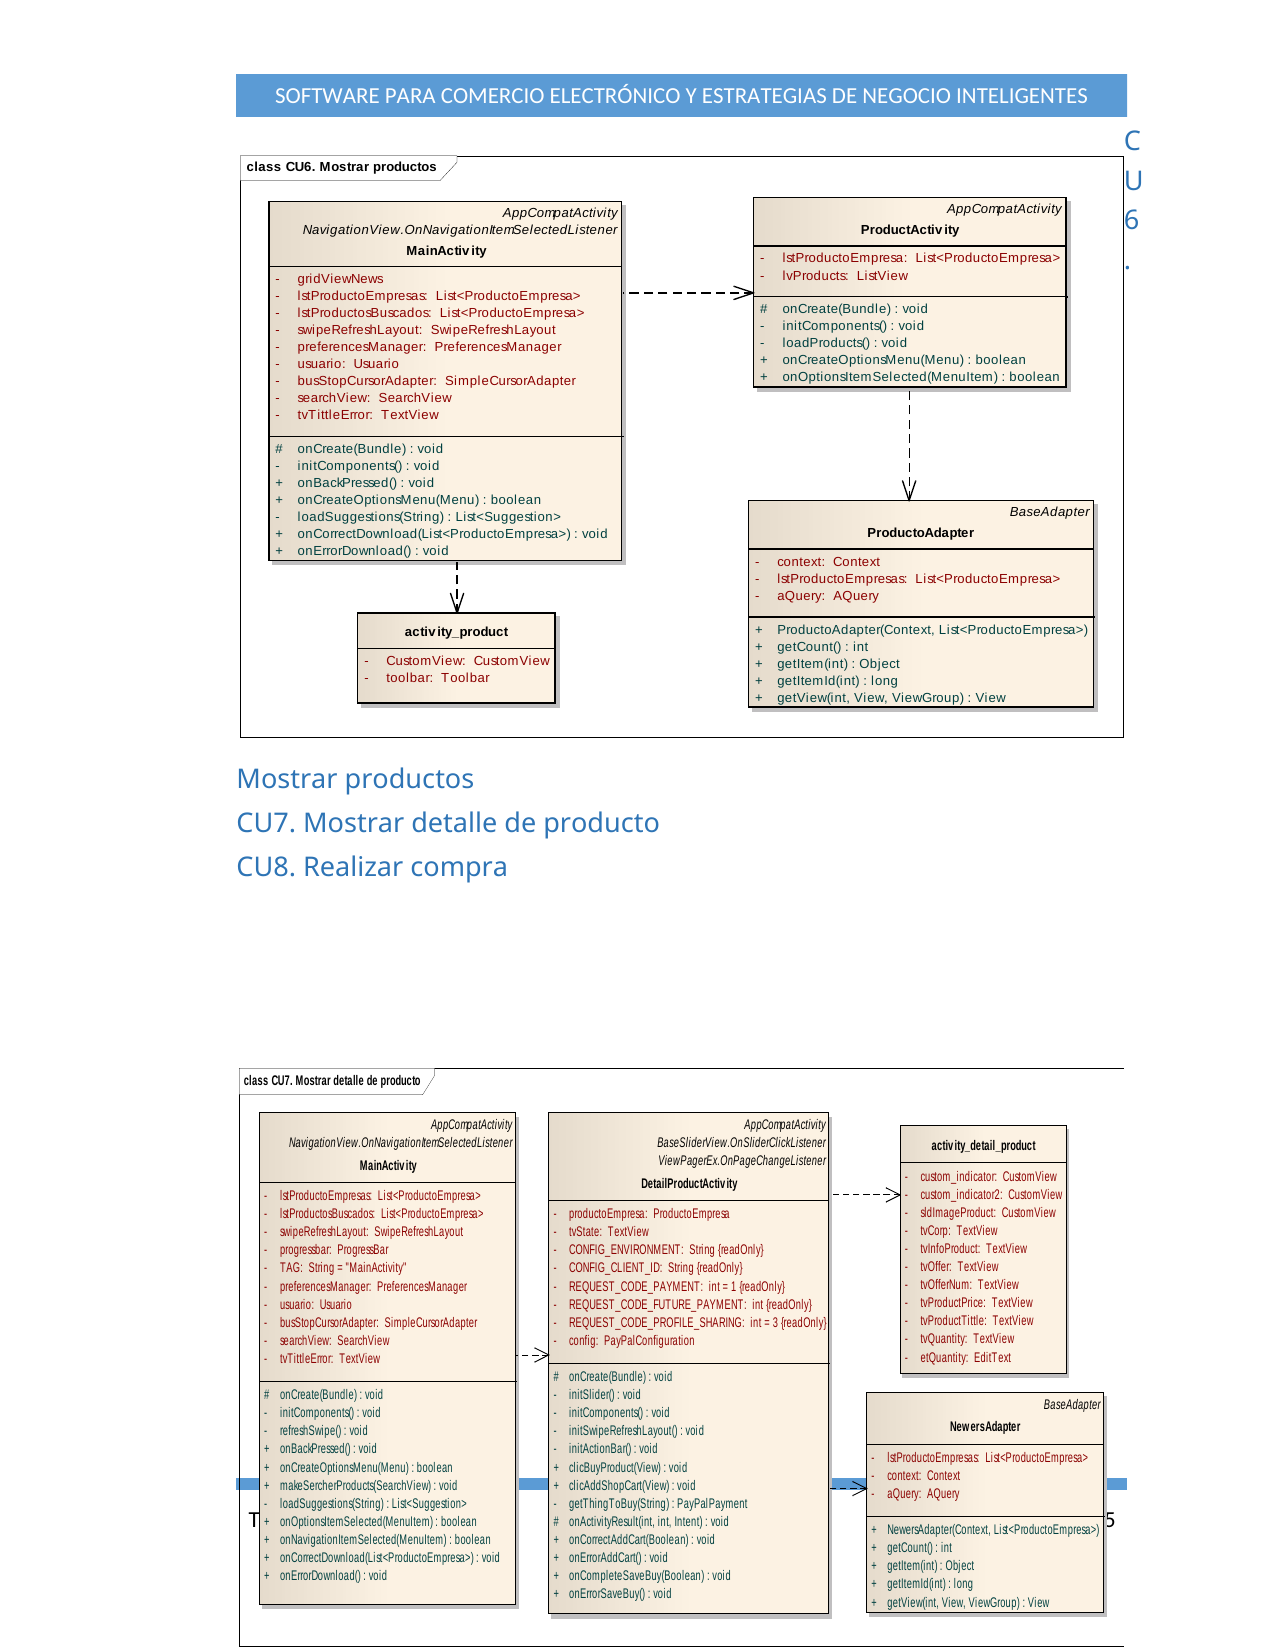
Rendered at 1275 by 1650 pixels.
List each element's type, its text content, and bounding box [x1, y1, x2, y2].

subtitle CU6. Mostrar productos [236, 117, 1127, 797]
subtitle CU8. Realizar compra [236, 848, 1127, 884]
subtitle CU7. Mostrar detalle de producto [236, 804, 1127, 841]
